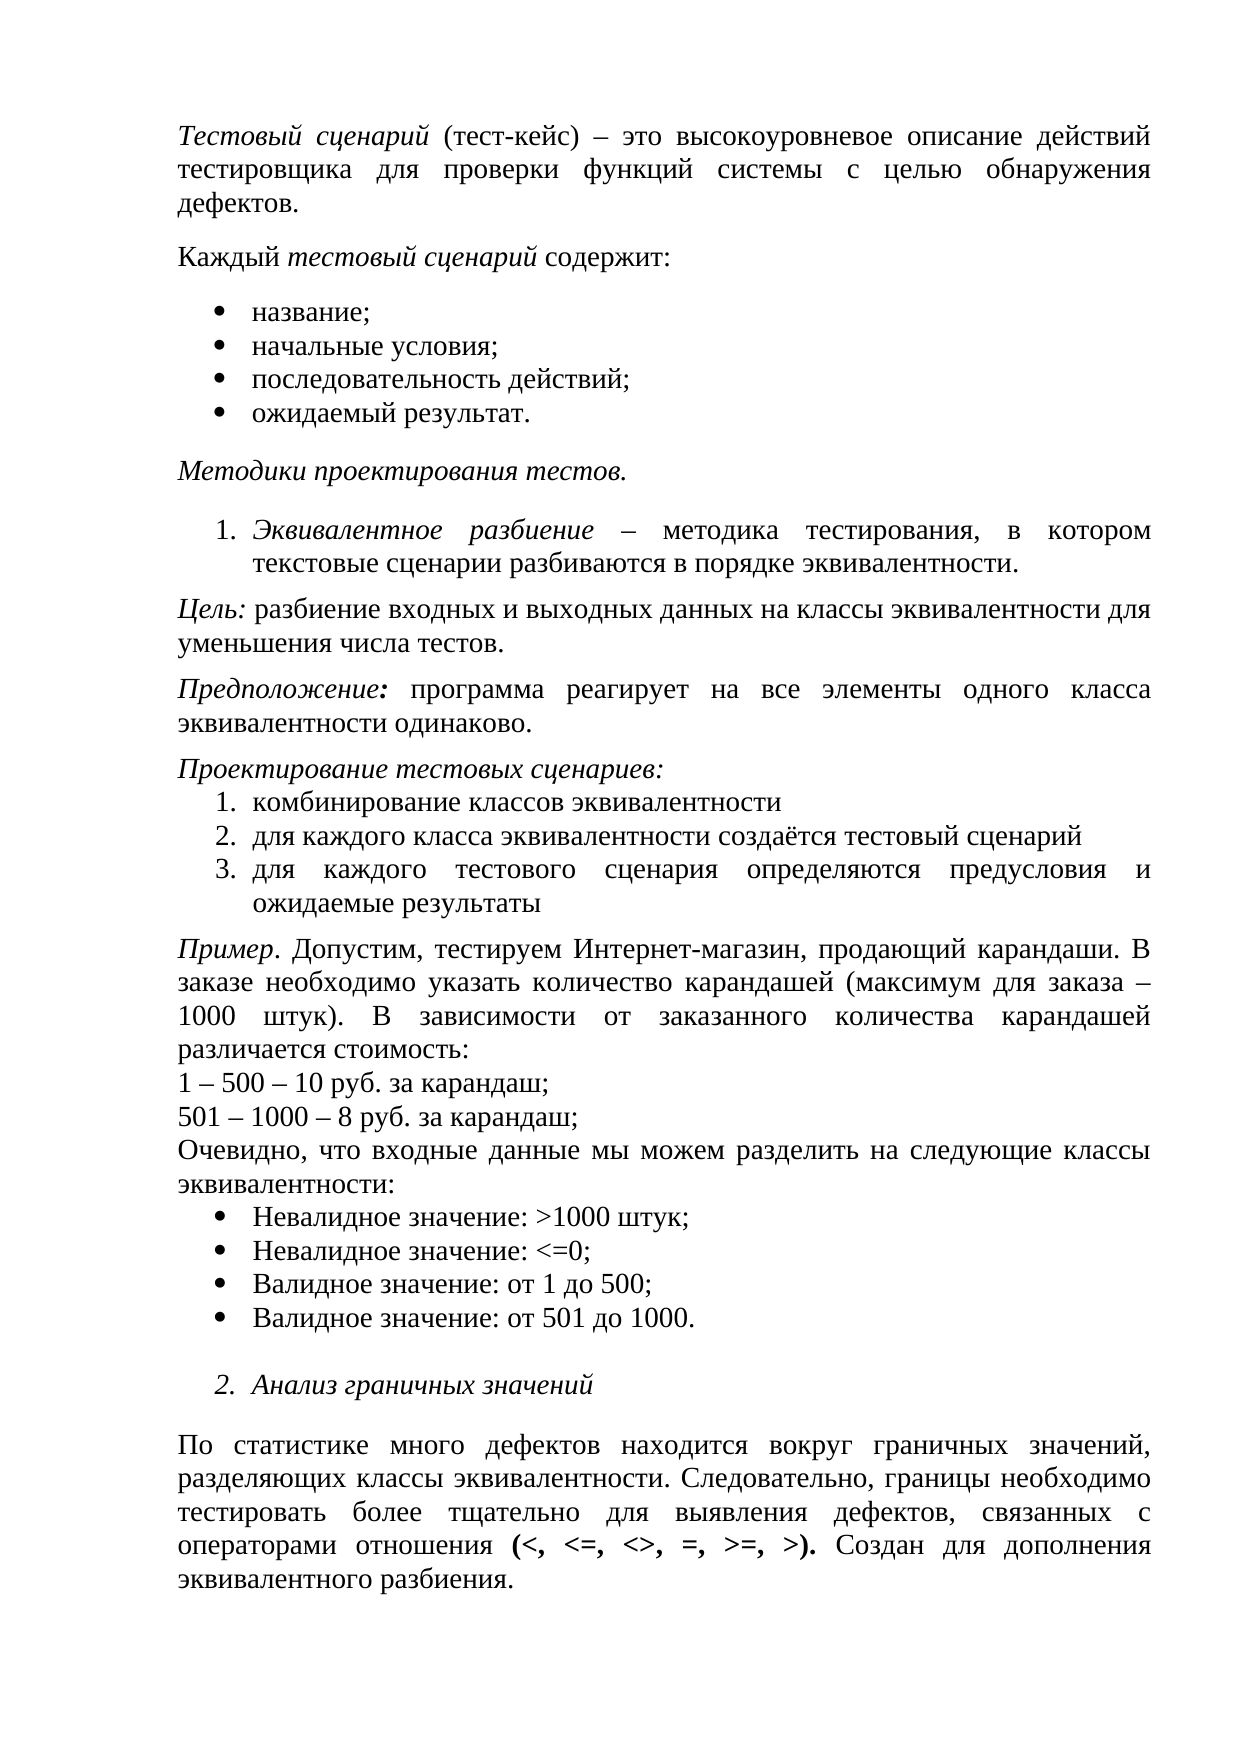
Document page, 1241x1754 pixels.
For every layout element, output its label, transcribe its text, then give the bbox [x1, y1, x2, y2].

text Проектирование тестовых сценариев: [177, 751, 1152, 784]
list Валидное значение: от 501 до 1000. [215, 1300, 1152, 1334]
text Пример. Допустим, тестируем Интернет-магазин, продающий карандаши. В заказе необходимо указать количество карандашей (максимум для заказа – 1000 штук). В зависимости от заказанного количества карандашей различается стоимость: [177, 931, 1152, 1065]
list Анализ граничных значений [214, 1367, 1152, 1401]
list комбинирование классов эквивалентности [215, 784, 1152, 818]
list Невалидное значение: >1000 штук; [215, 1199, 1152, 1233]
list Невалидное значение: <=0; [215, 1233, 1152, 1267]
subtitle Методики проектирования тестов. [177, 453, 1152, 487]
text Предположение: программа реагирует на все элементы одного класса эквивалентности одинаково. [177, 671, 1152, 738]
list Валидное значение: от 1 до 500; [215, 1267, 1152, 1300]
text 501 – 1000 – 8 руб. за карандаш; [177, 1099, 1152, 1132]
list для каждого класса эквивалентности создаётся тестовый сценарий [215, 818, 1152, 851]
text Цель: разбиение входных и выходных данных на классы эквивалентности для уменьшения числа тестов. [177, 592, 1152, 659]
list ожидаемый результат. [214, 395, 1152, 428]
text Тестовый сценарий (тест-кейс) – это высокоуровневое описание действий тестировщика для проверки функций системы с целью обнаружения дефектов. [177, 118, 1152, 219]
list последовательность действий; [214, 361, 1152, 395]
list название; [214, 294, 1152, 328]
list начальные условия; [214, 328, 1152, 361]
text По статистике много дефектов находится вокруг граничных значений, разделяющих классы эквивалентности. Следовательно, границы необходимо тестировать более тщательно для выявления дефектов, связанных с операторами отношения (<, <=, <>, =, >=, >). Создан для дополнения эквивалентного разбиения. [177, 1427, 1152, 1594]
list Эквивалентное разбиение – методика тестирования, в котором текстовые сценарии разбиваются в порядке эквивалентности. [215, 512, 1152, 579]
text Очевидно, что входные данные мы можем разделить на следующие классы эквивалентности: [177, 1132, 1152, 1199]
text 1 – 500 – 10 руб. за карандаш; [177, 1065, 1152, 1099]
list для каждого тестового сценария определяются предусловия и ожидаемые результаты [215, 851, 1152, 918]
text Каждый тестовый сценарий содержит: [177, 239, 1152, 273]
